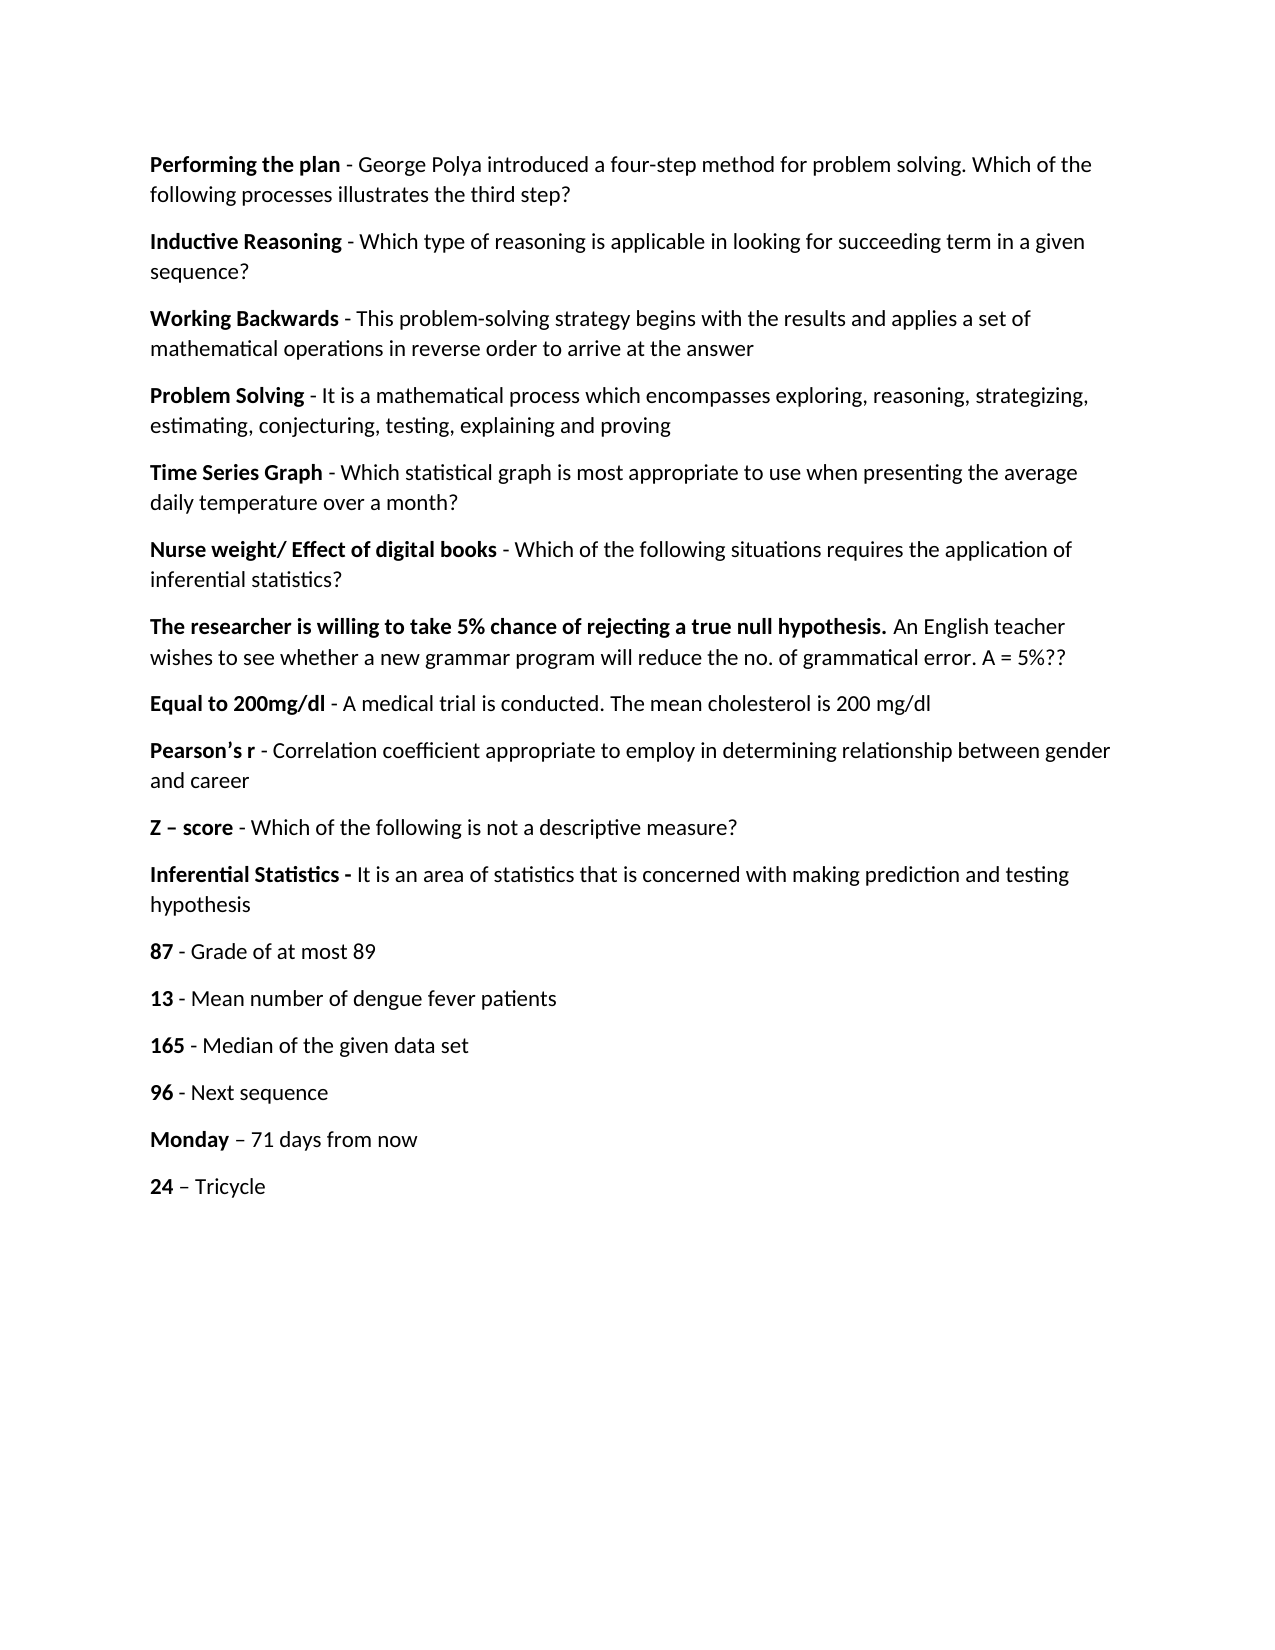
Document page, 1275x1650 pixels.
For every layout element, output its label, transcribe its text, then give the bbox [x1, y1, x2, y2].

text 13 - Mean number of dengue fever patients [150, 984, 1125, 1012]
text 24 – Tricycle [150, 1172, 1125, 1200]
text 87 - Grade of at most 89 [150, 937, 1125, 966]
text Inferential Statistics - It is an area of statistics that is concerned with making prediction and testing hypothesis [150, 860, 1125, 919]
text Problem Solving - It is a mathematical process which encompasses exploring, reasoning, strategizing, estimating, conjecturing, testing, explaining and proving [150, 381, 1125, 439]
text Pearson’s r - Correlation coefficient appropriate to employ in determining relationship between gender and career [150, 736, 1125, 795]
text 96 - Next sequence [150, 1078, 1125, 1106]
text Equal to 200mg/dl - A medical trial is conducted. The mean cholesterol is 200 mg/dl [150, 689, 1125, 718]
text Z – score - Which of the following is not a descriptive measure? [150, 813, 1125, 842]
text Time Series Graph - Which statistical graph is most appropriate to use when presenting the average daily temperature over a month? [150, 458, 1125, 517]
text Nurse weight/ Effect of digital books - Which of the following situations requires the application of inferential statistics? [150, 535, 1125, 594]
text The researcher is willing to take 5% chance of rejecting a true null hypothesis. An English teacher wishes to see whether a new grammar program will reduce the no. of grammatical error. A = 5%?? [150, 612, 1125, 671]
text Monday – 71 days from now [150, 1125, 1125, 1153]
text Performing the plan - George Polya introduced a four-step method for problem solving. Which of the following processes illustrates the third step? [150, 150, 1125, 208]
text Working Backwards - This problem-solving strategy begins with the results and applies a set of mathematical operations in reverse order to arrive at the answer [150, 304, 1125, 362]
text 165 - Median of the given data set [150, 1031, 1125, 1059]
text Inductive Reasoning - Which type of reasoning is applicable in looking for succeeding term in a given sequence? [150, 227, 1125, 285]
